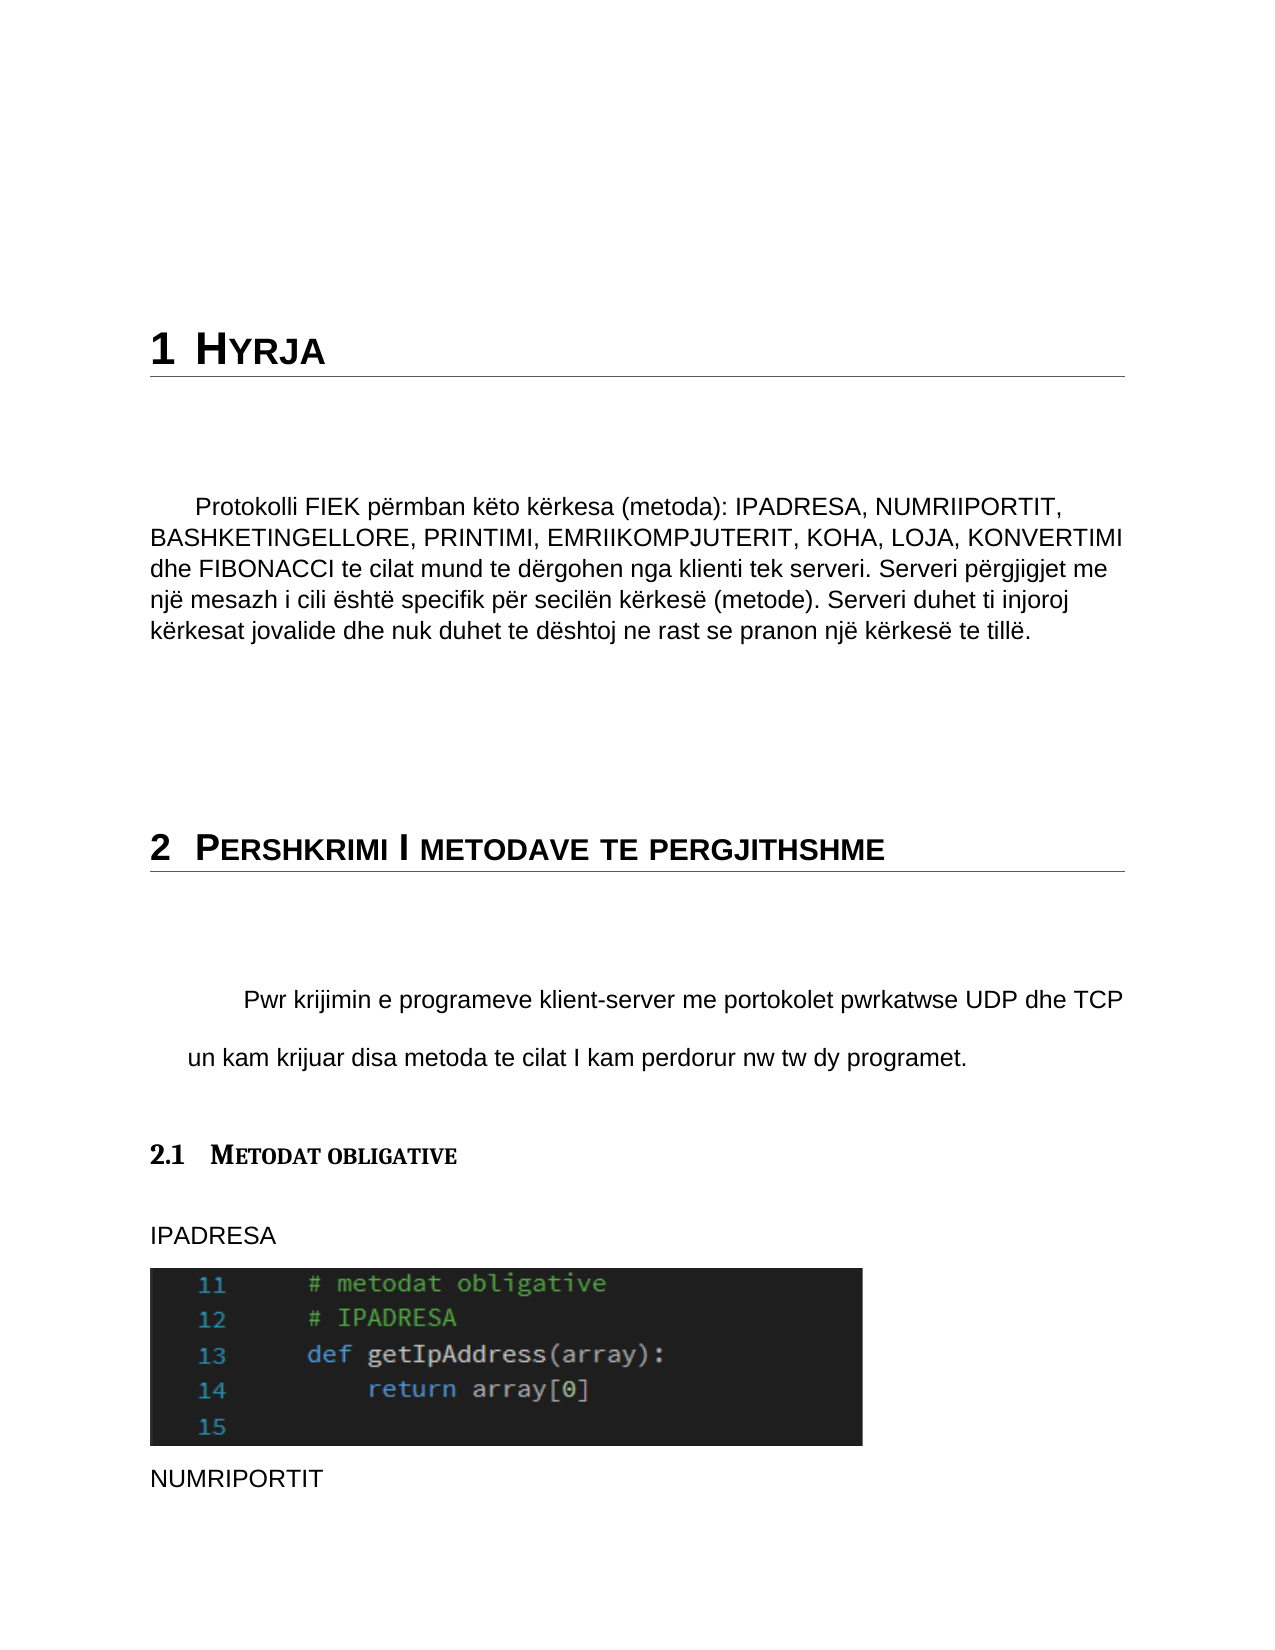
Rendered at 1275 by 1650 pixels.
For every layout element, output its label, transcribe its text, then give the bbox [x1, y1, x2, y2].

text Protokolli FIEK përmban këto kërkesa (metoda): IPADRESA, NUMRIIPORTIT, BASHKETINGELLORE, PRINTIMI, EMRIIKOMPJUTERIT, KOHA, LOJA, KONVERTIMI dhe FIBONACCI te cilat mund te dërgohen nga klienti tek serveri. Serveri përgjigjet me një mesazh i cili është specifik për secilën kërkesë (metode). Serveri duhet ti injoroj kërkesat jovalide dhe nuk duhet te dështoj ne rast se pranon një kërkesë te tillë. [150, 492, 1125, 645]
subtitle Metodat obligative [150, 1138, 1125, 1172]
subtitle Hyrja [150, 322, 1125, 376]
subtitle Pershkrimi I metodave te pergjithshme [150, 825, 1125, 871]
picture [150, 1268, 863, 1446]
text NUMRIPORTIT [150, 1464, 1125, 1493]
text IPADRESA [150, 1221, 1125, 1250]
list Pwr krijimin e programeve klient-server me portokolet pwrkatwse UDP dhe TCP un kam krijuar disa metoda te cilat I kam perdorur nw tw dy programet. [187, 986, 1125, 1072]
